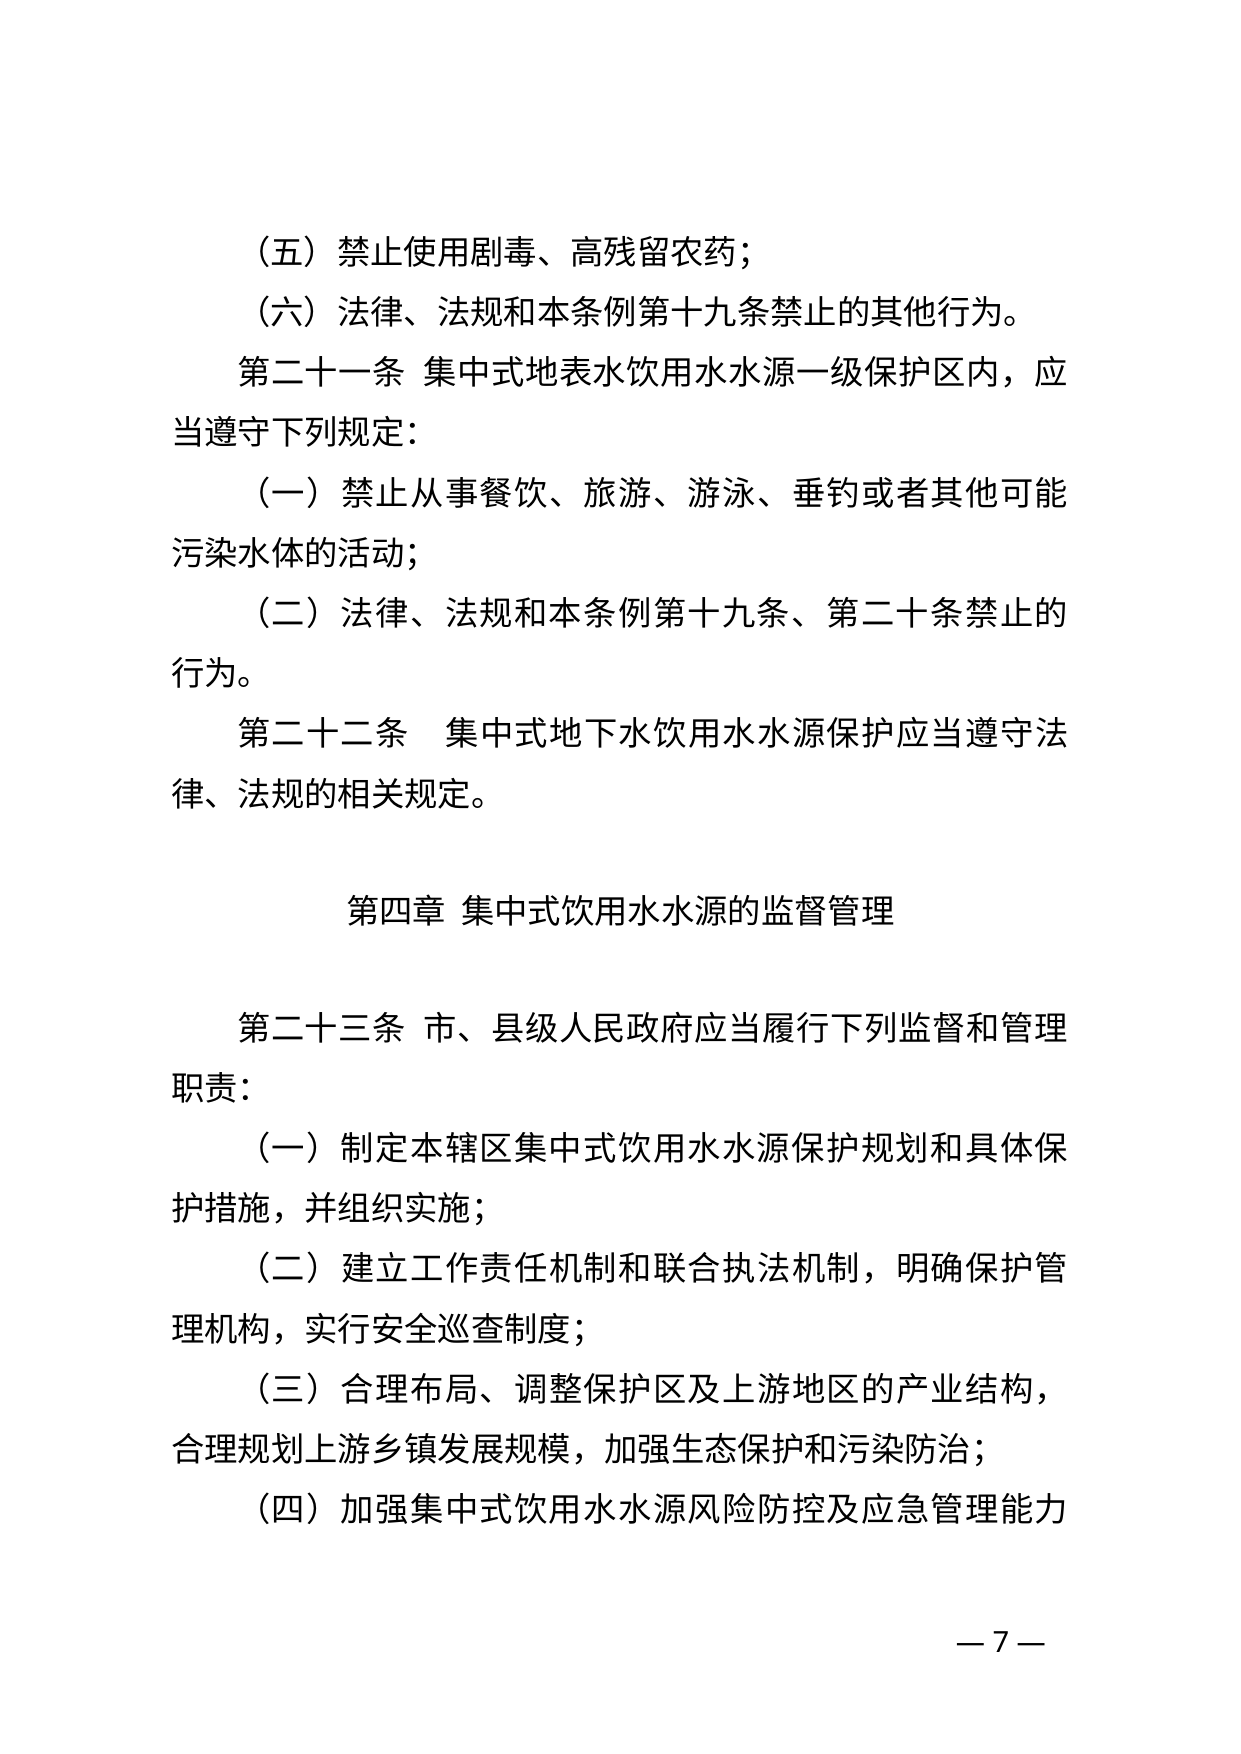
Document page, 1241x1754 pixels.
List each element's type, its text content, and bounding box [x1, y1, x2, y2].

text （一）禁止从事餐饮、旅游、游泳、垂钓或者其他可能污染水体的活动； [171, 466, 1069, 575]
text （二）法律、法规和本条例第十九条、第二十条禁止的行为。 [171, 587, 1069, 695]
text （六）法律、法规和本条例第十九条禁止的其他行为。 [171, 286, 1069, 334]
text 第二十二条 集中式地下水饮用水水源保护应当遵守法律、法规的相关规定。 [171, 707, 1069, 816]
text 第二十一条 集中式地表水饮用水水源一级保护区内，应当遵守下列规定： [171, 346, 1069, 454]
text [171, 1483, 1069, 1531]
text （三）合理布局、调整保护区及上游地区的产业结构，合理规划上游乡镇发展规模，加强生态保护和污染防治； [171, 1363, 1069, 1471]
text （二）建立工作责任机制和联合执法机制，明确保护管理机构，实行安全巡查制度； [171, 1242, 1069, 1351]
text （一）制定本辖区集中式饮用水水源保护规划和具体保护措施，并组织实施； [171, 1122, 1069, 1230]
subtitle 第四章 集中式饮用水水源的监督管理 [171, 884, 1069, 933]
text 第二十三条 市、县级人民政府应当履行下列监督和管理职责： [171, 1001, 1069, 1110]
text （五）禁止使用剧毒、高残留农药； [171, 226, 1069, 274]
